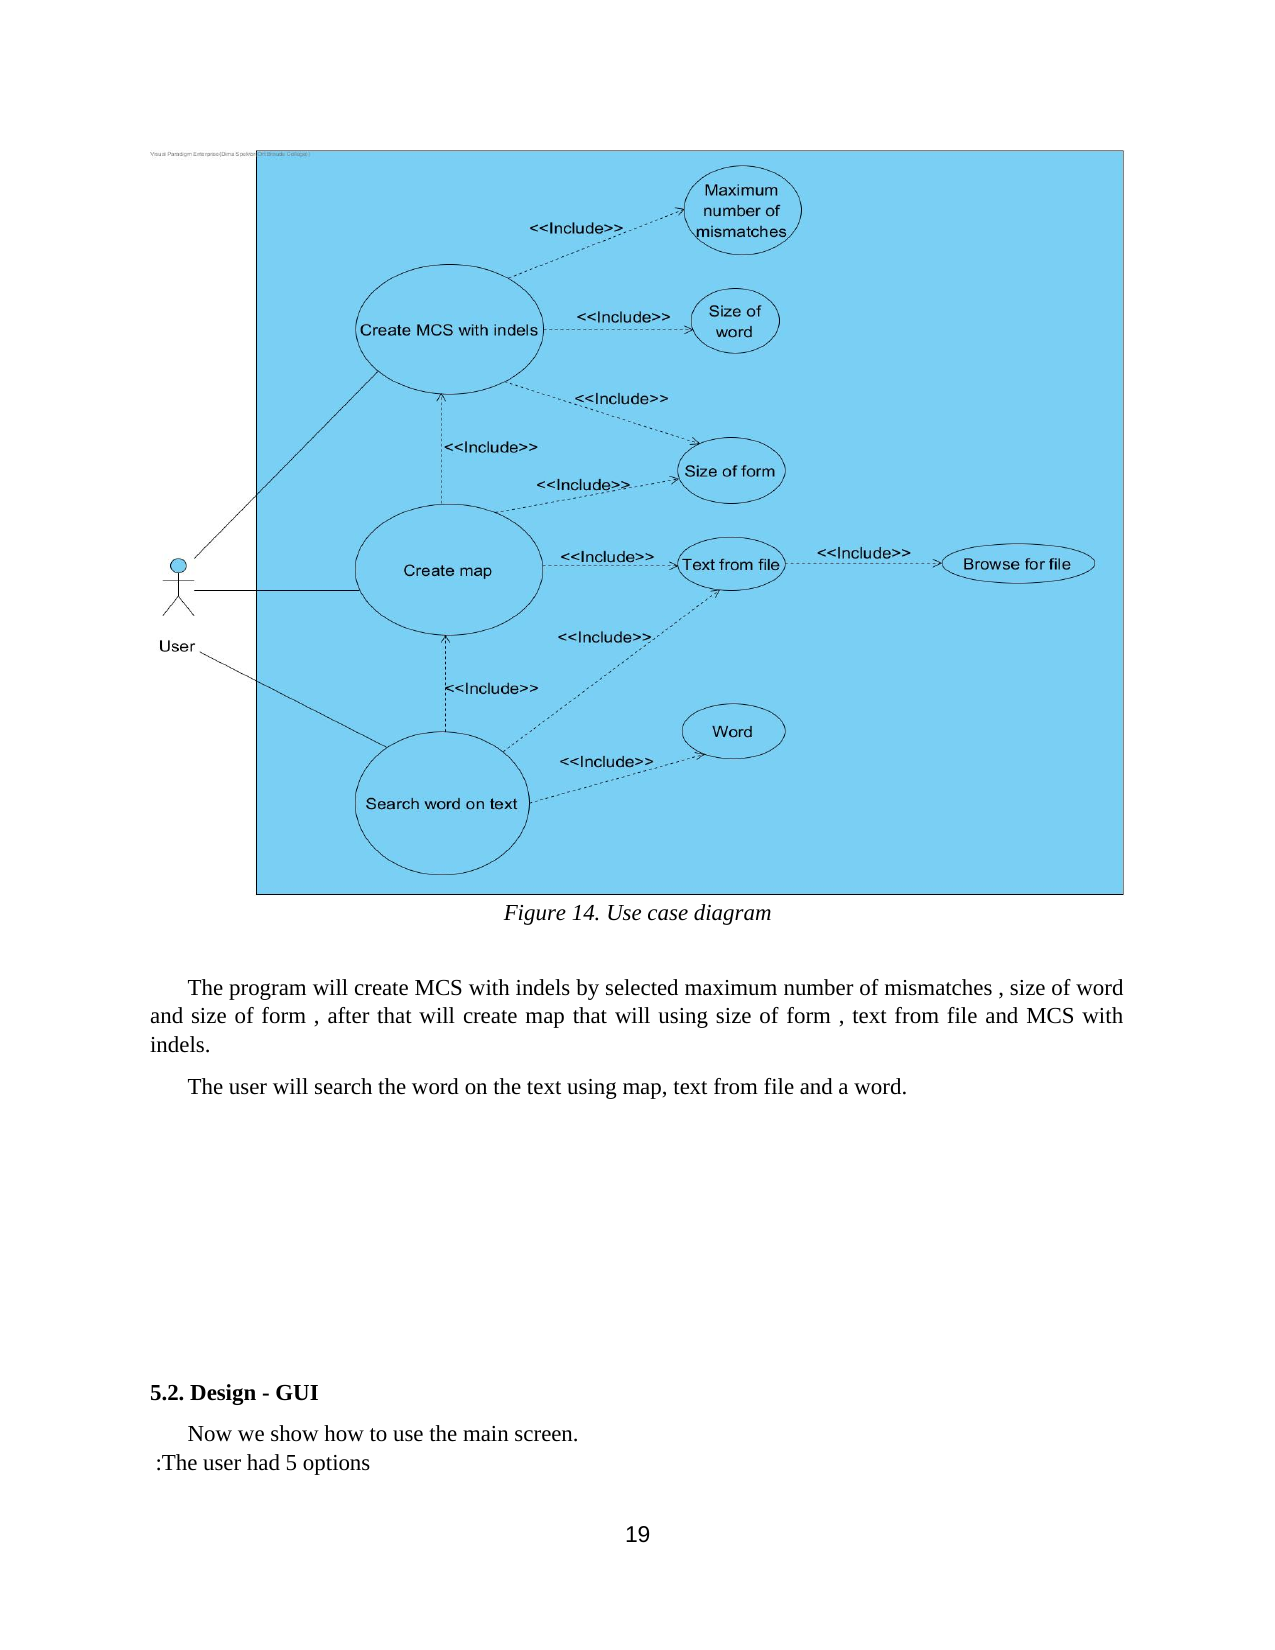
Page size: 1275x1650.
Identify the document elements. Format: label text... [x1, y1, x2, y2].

picture [150, 150, 1125, 897]
text The user had 5 options: [150, 1449, 1125, 1476]
subtitle 5.2. Design - GUI [150, 1379, 1125, 1405]
text Figure 14. Use case diagram [150, 899, 1125, 925]
text The program will create MCS with indels by selected maximum number of mismatches , size of word and size of form , after that will create map that will using size of form , text from file and MCS with indels. [150, 974, 1125, 1058]
text Now we show how to use the main screen. [150, 1421, 1125, 1447]
text The user will search the word on the text using map, text from file and a word. [150, 1073, 1125, 1099]
